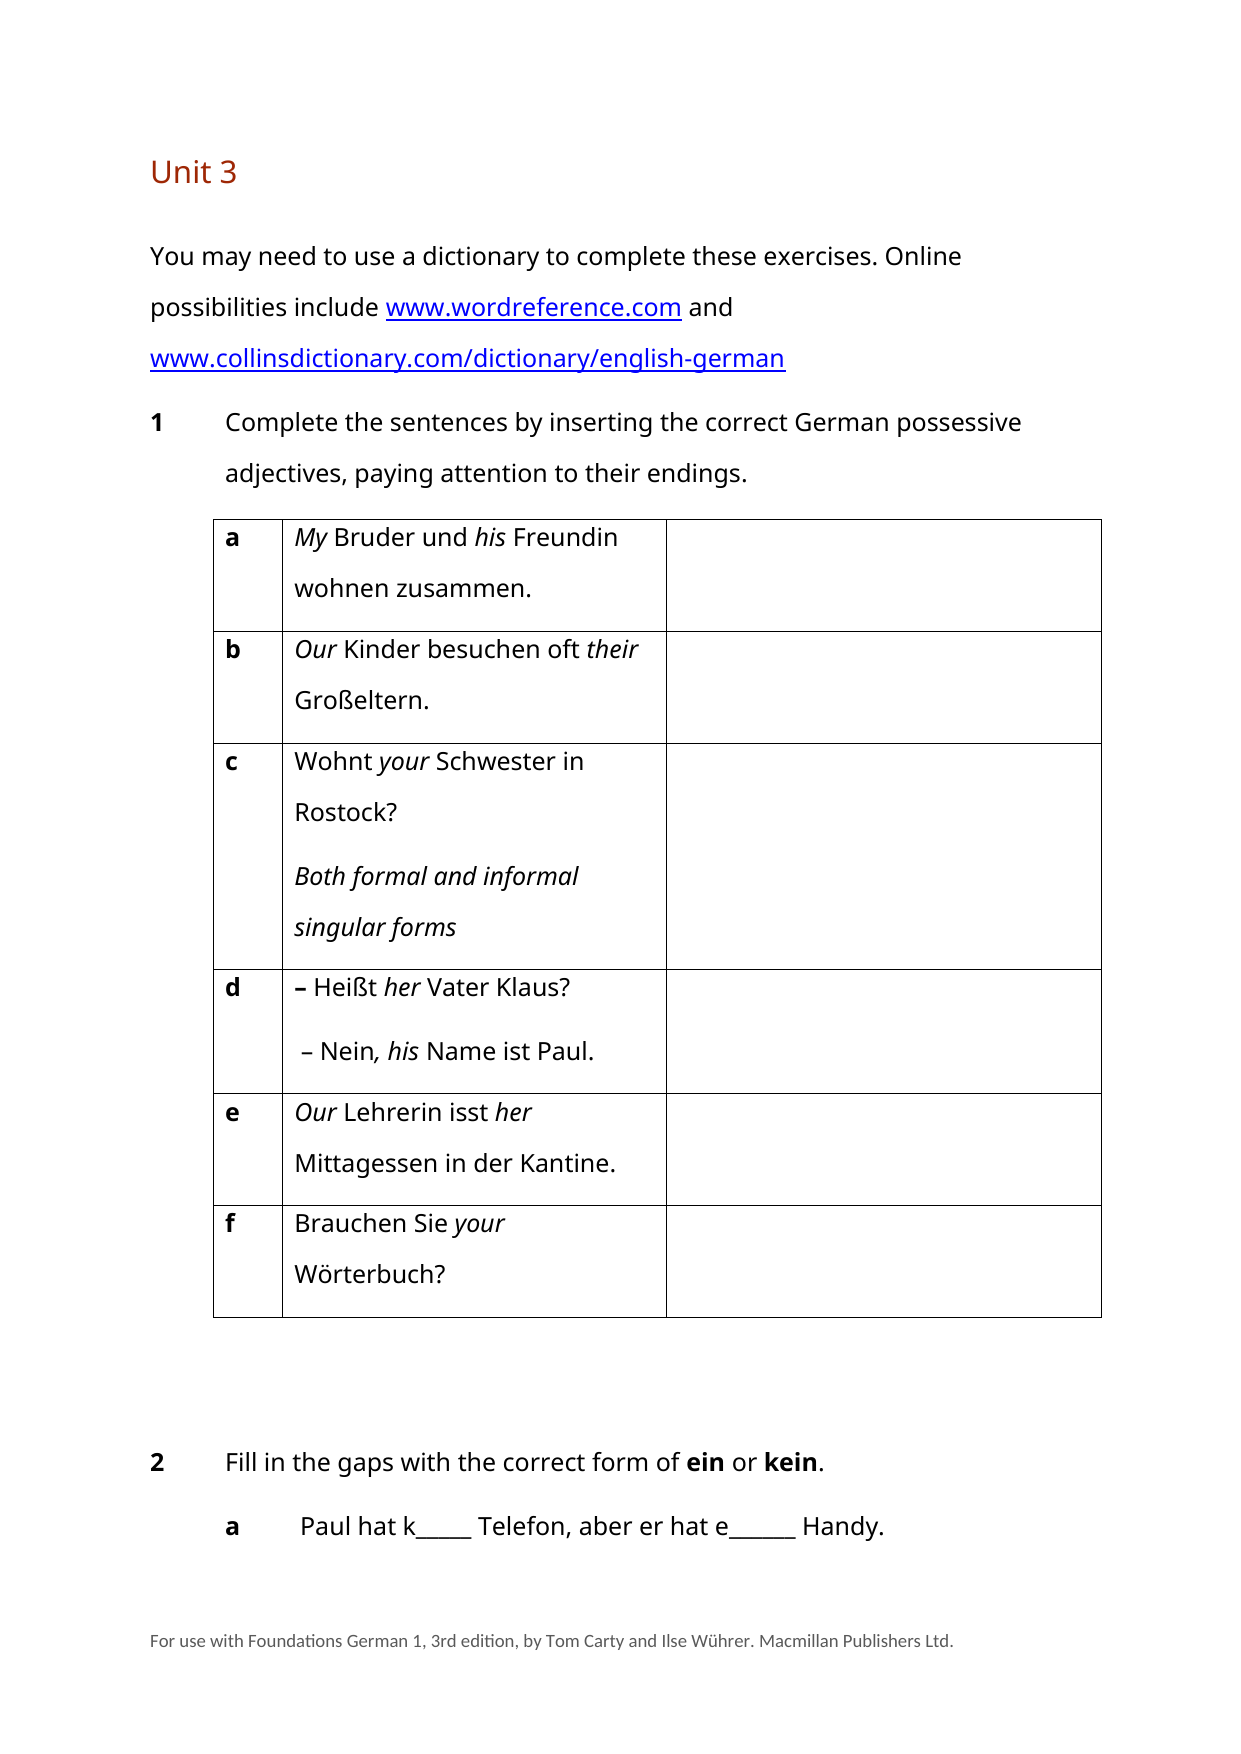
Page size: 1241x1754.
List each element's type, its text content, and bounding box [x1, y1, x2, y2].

table_cell f [214, 1206, 282, 1317]
table_cell [667, 1206, 1101, 1317]
table_cell – Heißt her Vater Klaus? – Nein, his Name ist Paul. [283, 970, 666, 1093]
table_cell [667, 744, 1101, 969]
table_cell [667, 970, 1101, 1093]
table_cell b [214, 632, 282, 743]
text a Paul hat k_____ Telefon, aber er hat e______ Handy. [225, 1508, 1090, 1542]
table_cell Our Lehrerin isst her Mittagessen in der Kantine. [283, 1094, 666, 1205]
text 2 Fill in the gaps with the correct form of ein or kein. [150, 1445, 1090, 1479]
table_cell d [214, 970, 282, 1093]
text 1 Complete the sentences by inserting the correct German possessive adjectives, paying attention to their endings. [150, 404, 1090, 489]
table_header My Bruder und his Freundin wohnen zusammen. [283, 520, 666, 631]
table_cell e [214, 1094, 282, 1205]
table_cell Brauchen Sie your Wörterbuch? [283, 1206, 666, 1317]
table_cell Wohnt your Schwester in Rostock? Both formal and informal singular forms [283, 744, 666, 969]
subtitle Unit 3 [150, 150, 1090, 193]
table_cell [667, 1094, 1101, 1205]
table_cell Our Kinder besuchen oft their Großeltern. [283, 632, 666, 743]
text You may need to use a dictionary to complete these exercises. Online possibilities include www.wordreference.com and www.collinsdictionary.com/dictionary/english-german [150, 239, 1090, 375]
table_cell [667, 632, 1101, 743]
table_header a [214, 520, 282, 631]
table_cell c [214, 744, 282, 969]
table_header [667, 520, 1101, 631]
